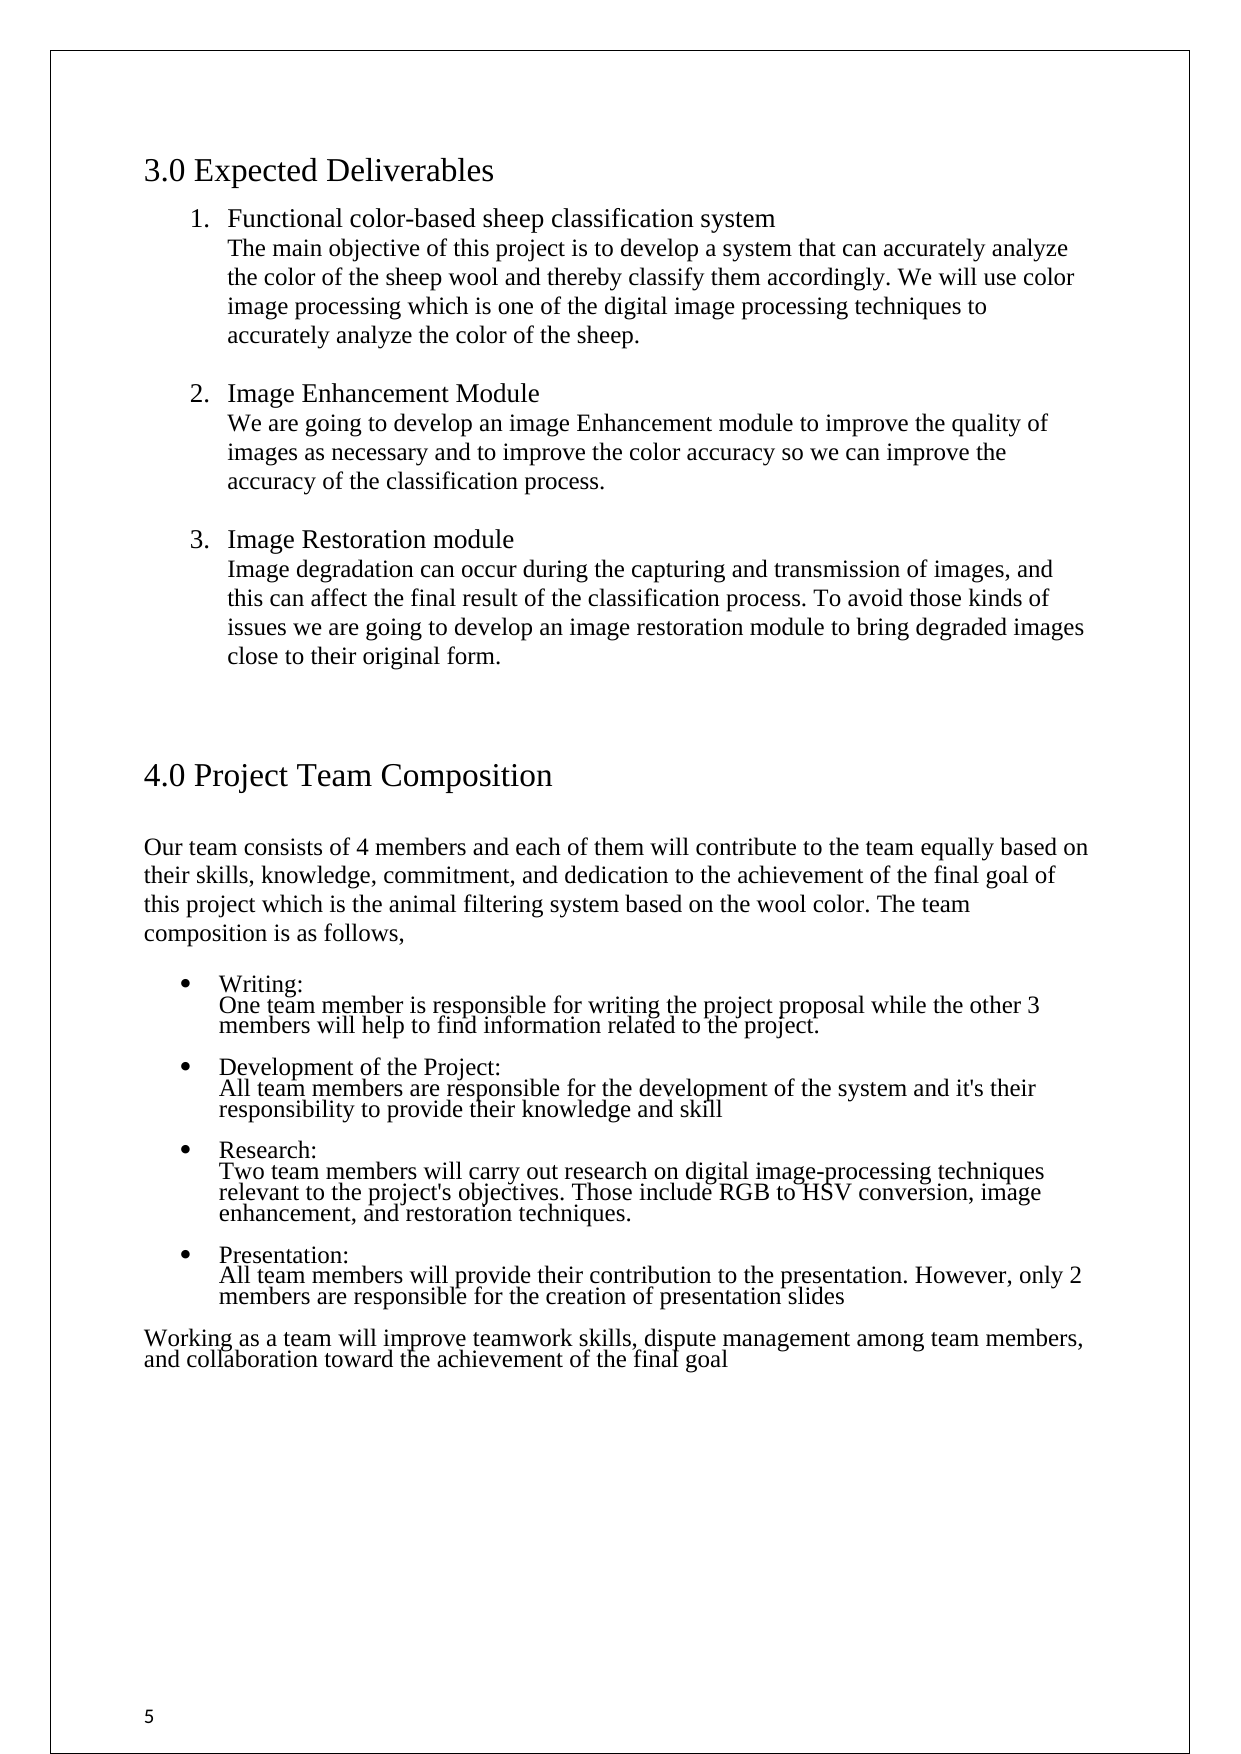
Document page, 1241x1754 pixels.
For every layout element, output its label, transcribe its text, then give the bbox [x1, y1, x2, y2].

text All team members are responsible for the development of the system and it's their responsibility to provide their knowledge and skill [219, 1080, 1094, 1121]
text All team members will provide their contribution to the presentation. However, only 2 members are responsible for the creation of presentation slides [219, 1267, 1094, 1309]
text Our team consists of 4 members and each of them will contribute to the team equally based on their skills, knowledge, commitment, and dedication to the achievement of the final goal of this project which is the animal filtering system based on the wool color. The team composition is as follows, [144, 832, 1094, 947]
list We are going to develop an image Enhancement module to improve the quality of images as necessary and to improve the color accuracy so we can improve the accuracy of the classification process. [227, 408, 1094, 494]
list Research: [181, 1142, 1094, 1163]
list Functional color-based sheep classification system [189, 202, 1094, 233]
list Image Enhancement Module [189, 377, 1094, 408]
list Presentation: [181, 1246, 1094, 1267]
text 4.0 Project Team Composition [144, 755, 1094, 793]
text 3.0 Expected Deliverables [144, 150, 1094, 188]
list Development of the Project: [181, 1059, 1094, 1080]
list Writing: [181, 976, 1094, 996]
text Two team members will carry out research on digital image-processing techniques relevant to the project's objectives. Those include RGB to HSV conversion, image enhancement, and restoration techniques. [219, 1163, 1094, 1226]
list Image degradation can occur during the capturing and transmission of images, and this can affect the final result of the classification process. To avoid those kinds of issues we are going to develop an image restoration module to bring degraded images close to their original form. [227, 554, 1094, 669]
text One team member is responsible for writing the project proposal while the other 3 members will help to find information related to the project. [219, 996, 1094, 1038]
list The main objective of this project is to develop a system that can accurately analyze the color of the sheep wool and thereby classify them accordingly. We will use color image processing which is one of the digital image processing techniques to accurately analyze the color of the sheep. [227, 233, 1094, 348]
text Working as a team will improve teamwork skills, dispute management among team members, and collaboration toward the achievement of the final goal [144, 1330, 1094, 1371]
list Image Restoration module [189, 523, 1094, 554]
